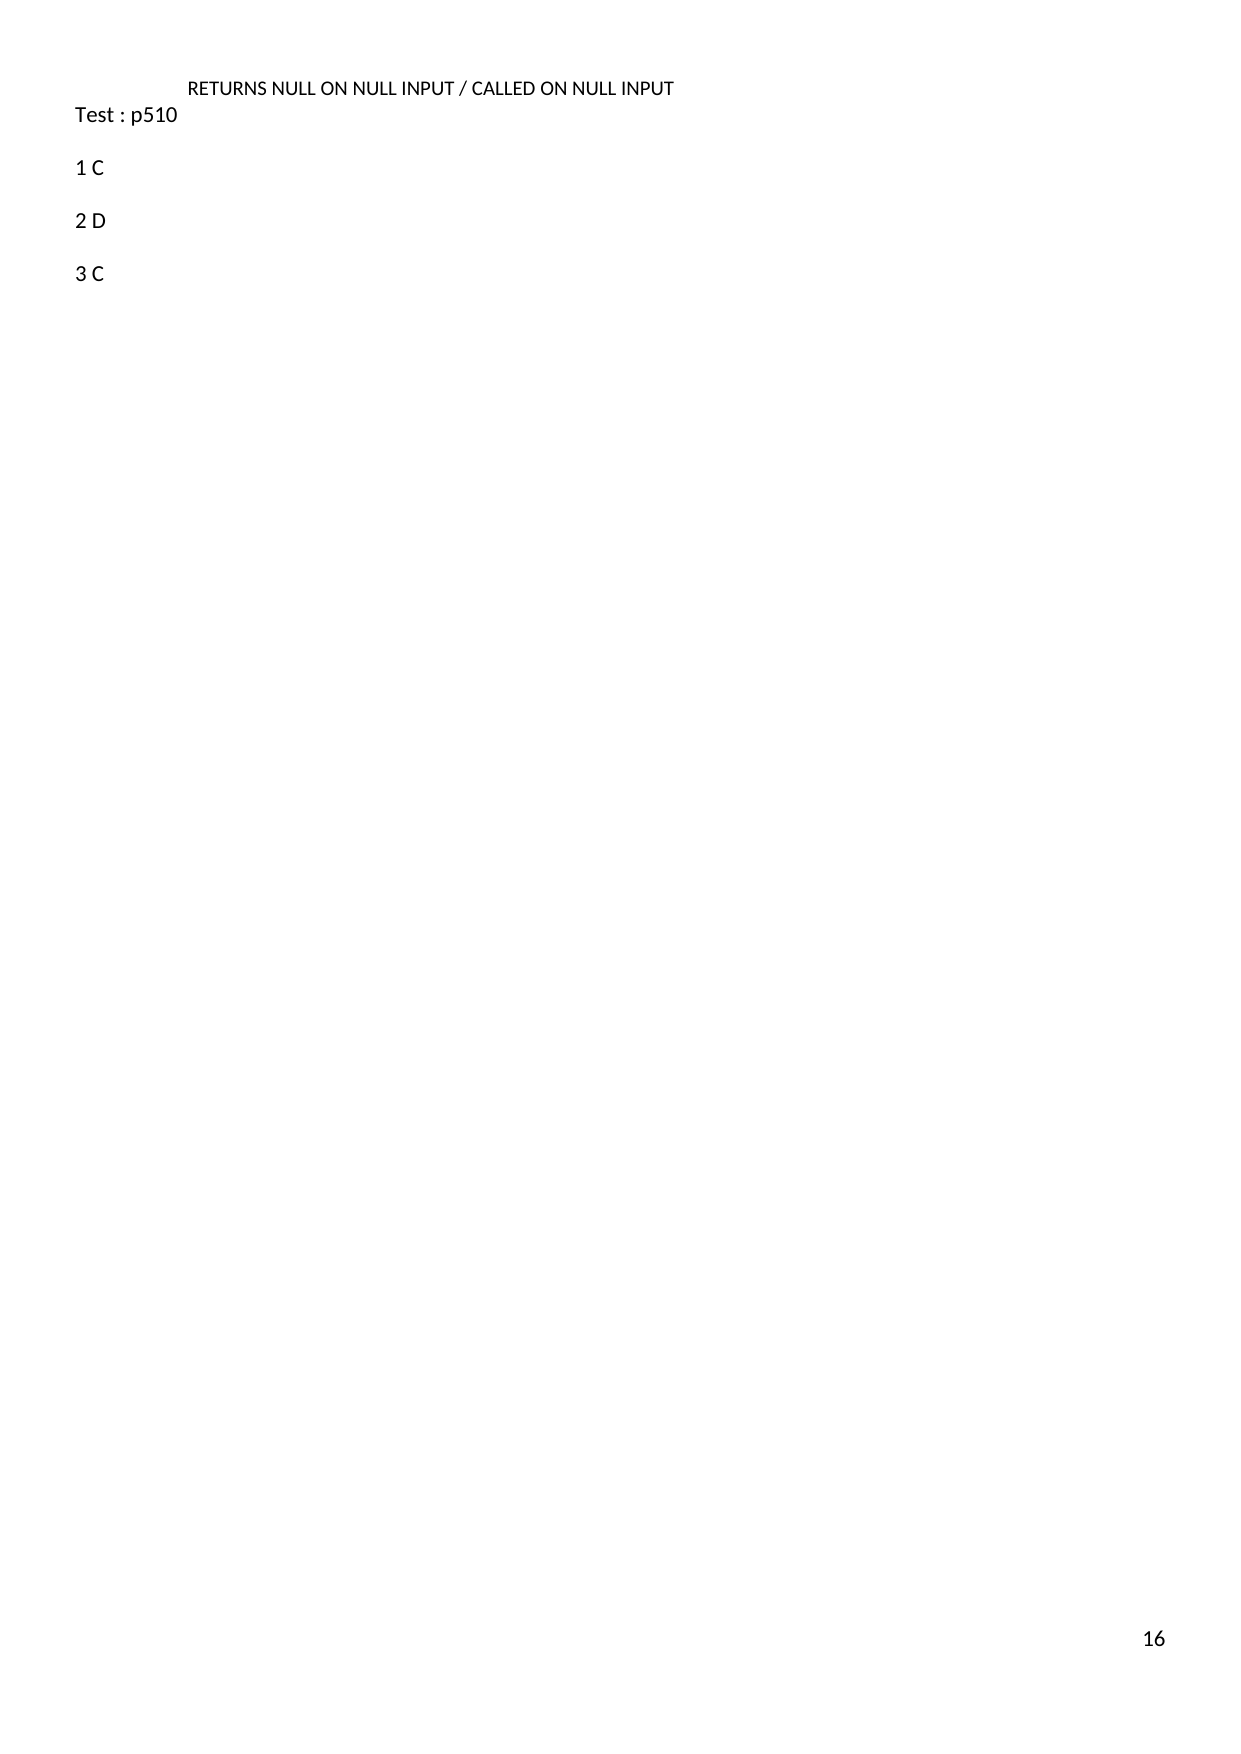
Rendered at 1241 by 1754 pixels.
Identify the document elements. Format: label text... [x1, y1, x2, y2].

text RETURNS NULL ON NULL INPUT / CALLED ON NULL INPUT [187, 75, 1165, 100]
text Test : p510 [75, 100, 1165, 128]
text 1 C [75, 153, 1165, 181]
text 3 C [75, 259, 1165, 287]
text 2 D [75, 206, 1165, 234]
